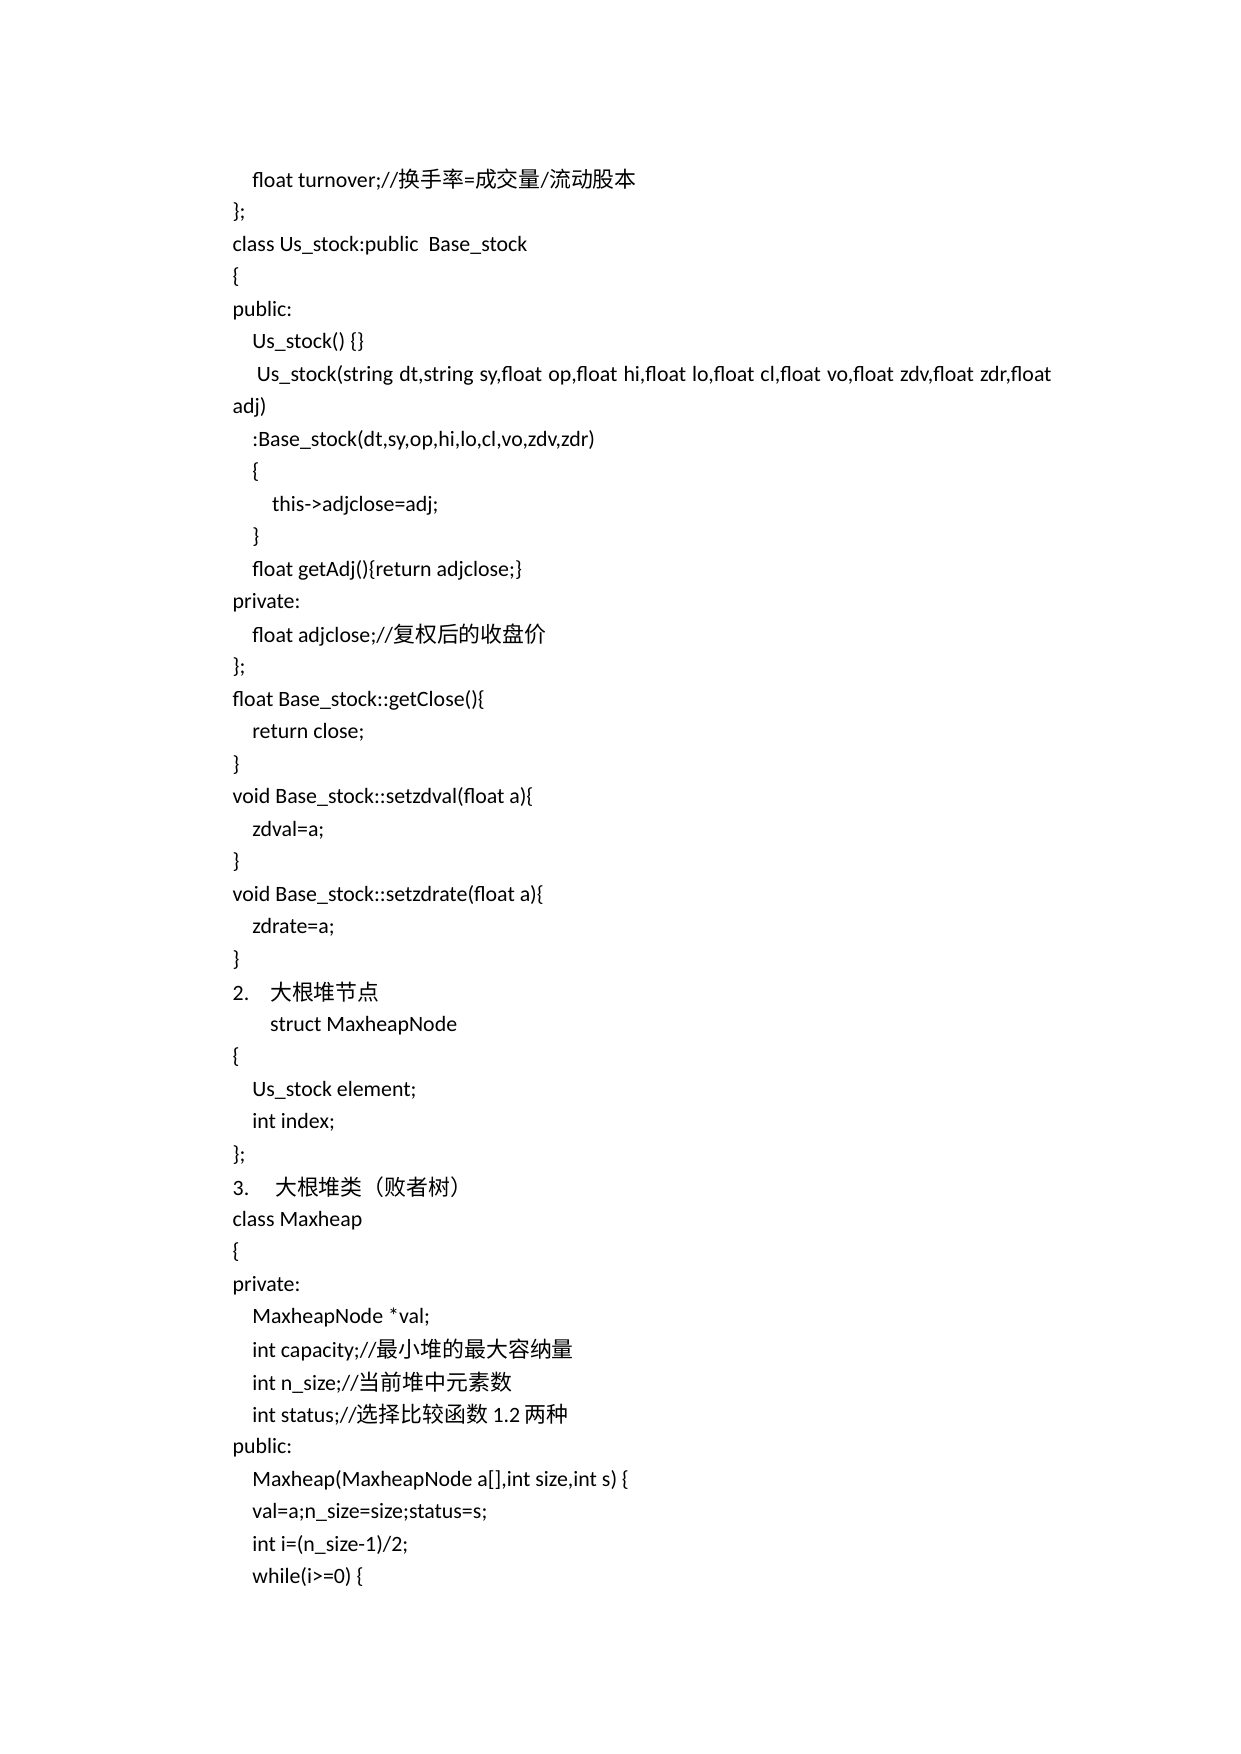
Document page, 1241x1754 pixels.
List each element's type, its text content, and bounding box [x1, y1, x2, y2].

list struct MaxheapNode [270, 1007, 1053, 1039]
text private: [232, 1267, 1053, 1299]
text int capacity;//最小堆的最大容纳量 [232, 1332, 1053, 1364]
text MaxheapNode *val; [232, 1299, 1053, 1332]
text :Base_stock(dt,sy,op,hi,lo,cl,vo,zdv,zdr) [232, 422, 1053, 454]
text val=a;n_size=size;status=s; [232, 1494, 1053, 1527]
text float getAdj(){return adjclose;} [232, 552, 1053, 584]
text void Base_stock::setzdval(float a){ [232, 779, 1053, 812]
text } [232, 844, 1053, 877]
text zdval=a; [232, 812, 1053, 844]
text int n_size;//当前堆中元素数 [232, 1364, 1053, 1397]
list 大根堆节点 [232, 974, 1053, 1007]
text this->adjclose=adj; [232, 487, 1053, 519]
text float Base_stock::getClose(){ [232, 682, 1053, 714]
text }; [232, 194, 1053, 227]
text class Maxheap [232, 1202, 1053, 1234]
text { [232, 454, 1053, 487]
text class Us_stock:public Base_stock [232, 227, 1053, 259]
text while(i>=0) { [232, 1559, 1053, 1592]
text public: [232, 292, 1053, 324]
text int i=(n_size-1)/2; [232, 1527, 1053, 1559]
text public: [232, 1429, 1053, 1462]
text }; [232, 649, 1053, 682]
text private: [232, 584, 1053, 617]
text }; [232, 1137, 1053, 1169]
text Maxheap(MaxheapNode a[],int size,int s) { [232, 1462, 1053, 1494]
text } [232, 942, 1053, 974]
text void Base_stock::setzdrate(float a){ [232, 877, 1053, 909]
text Us_stock element; [232, 1072, 1053, 1104]
text } [232, 747, 1053, 779]
text Us_stock(string dt,string sy,float op,float hi,float lo,float cl,float vo,float zdv,float zdr,float adj) [232, 357, 1053, 422]
text zdrate=a; [232, 909, 1053, 942]
text float adjclose;//复权后的收盘价 [232, 617, 1053, 649]
list 大根堆类（败者树） [232, 1169, 1053, 1202]
text { [232, 1039, 1053, 1072]
text Us_stock() {} [232, 324, 1053, 357]
text { [232, 259, 1053, 292]
text int index; [232, 1104, 1053, 1137]
text int status;//选择比较函数1.2两种 [232, 1397, 1053, 1429]
text return close; [232, 714, 1053, 747]
text float turnover;//换手率=成交量/流动股本 [232, 162, 1053, 194]
text } [232, 519, 1053, 552]
text { [232, 1234, 1053, 1267]
